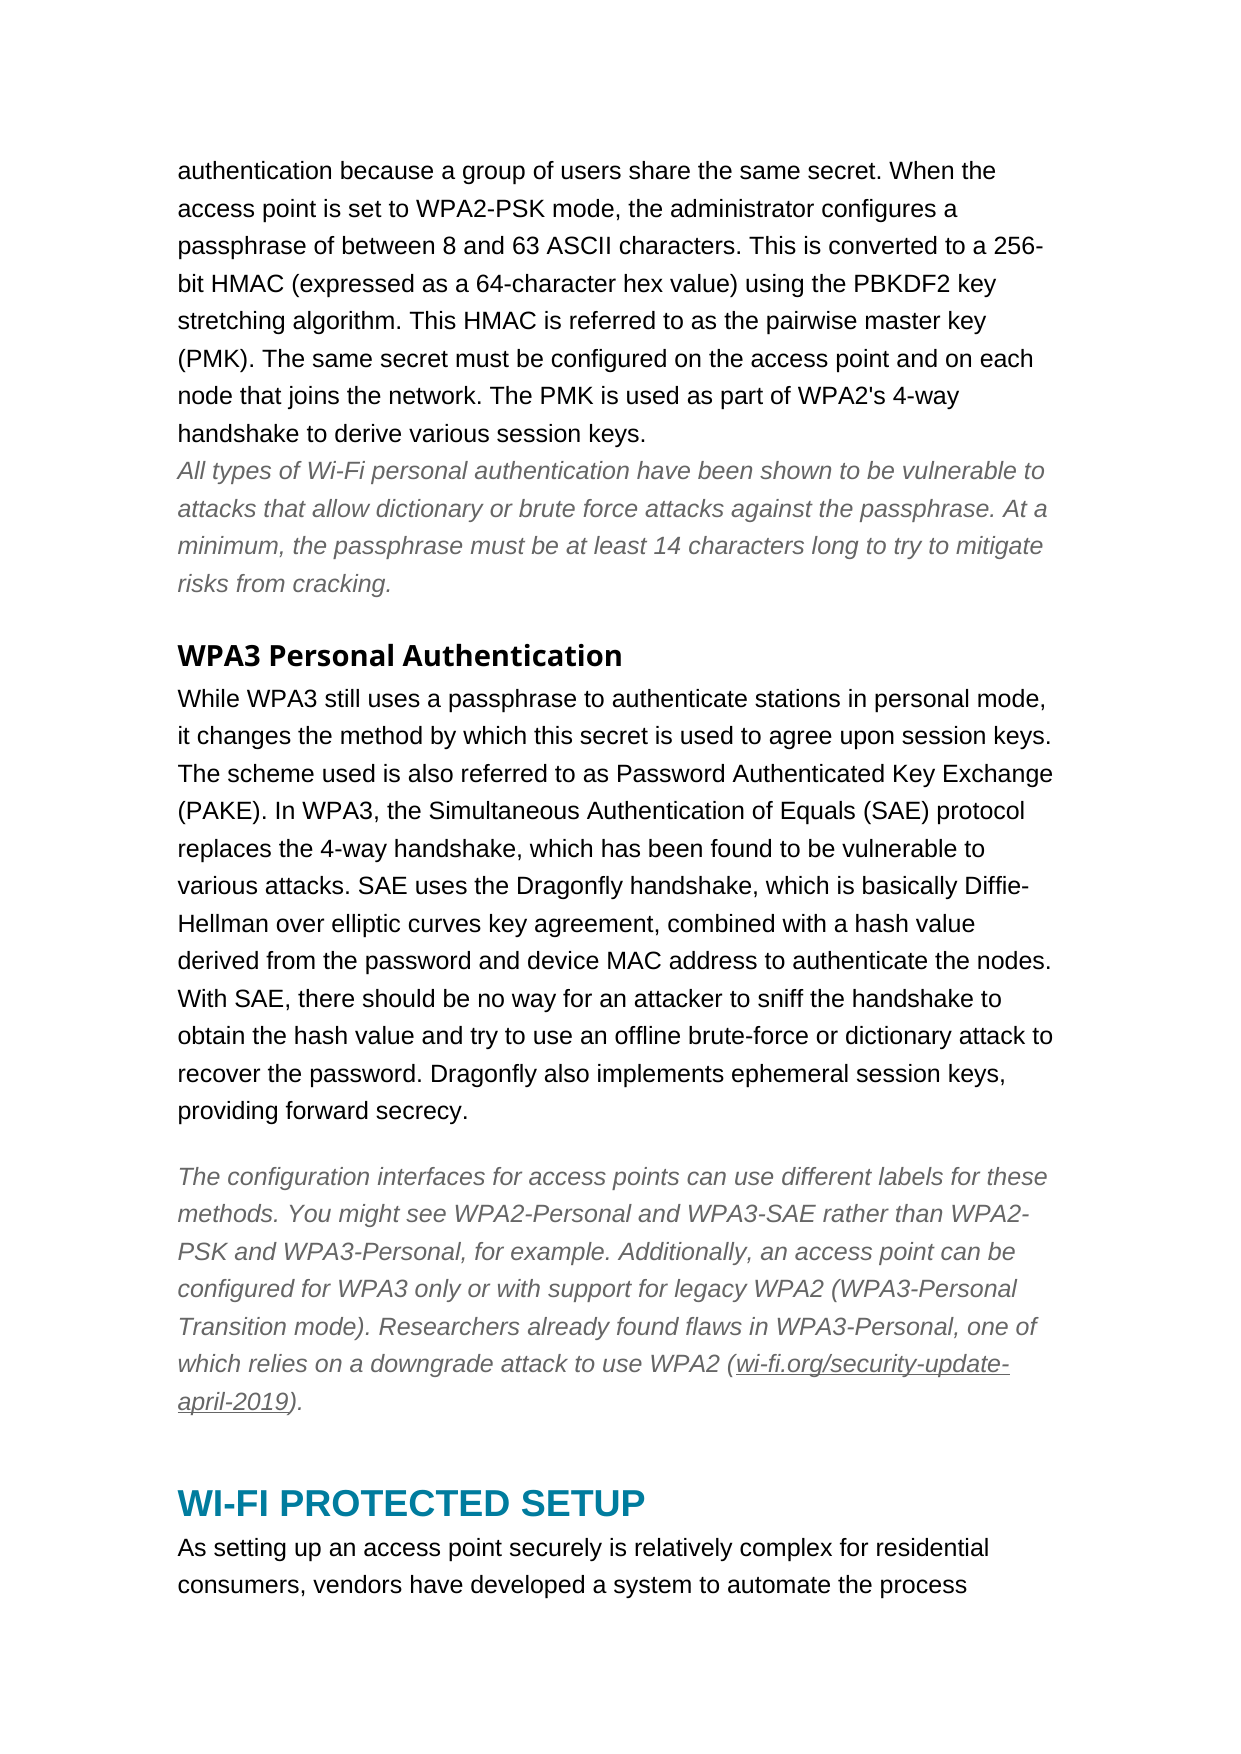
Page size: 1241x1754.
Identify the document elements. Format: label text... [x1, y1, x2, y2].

text All types of Wi-Fi personal authentication have been shown to be vulnerable to attacks that allow dictionary or brute force attacks against the passphrase. At a minimum, the passphrase must be at least 14 characters long to try to mitigate risks from cracking. [177, 448, 1063, 598]
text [177, 148, 1063, 448]
text WI-FI PROTECTED SETUP [177, 1481, 1063, 1524]
subtitle WPA3 Personal Authentication [177, 635, 1063, 675]
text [177, 1524, 1063, 1599]
text The configuration interfaces for access points can use different labels for these methods. You might see WPA2-Personal and WPA3-SAE rather than WPA2-PSK and WPA3-Personal, for example. Additionally, an access point can be configured for WPA3 only or with support for legacy WPA2 (WPA3-Personal Transition mode). Researchers already found flaws in WPA3-Personal, one of which relies on a downgrade attack to use WPA2 (wi-fi.org/security-update-april-2019). [177, 1153, 1063, 1415]
text While WPA3 still uses a passphrase to authenticate stations in personal mode, it changes the method by which this secret is used to agree upon session keys. The scheme used is also referred to as Password Authenticated Key Exchange (PAKE). In WPA3, the Simultaneous Authentication of Equals (SAE) protocol replaces the 4-way handshake, which has been found to be vulnerable to various attacks. SAE uses the Dragonfly handshake, which is basically Diffie-Hellman over elliptic curves key agreement, combined with a hash value derived from the password and device MAC address to authenticate the nodes. With SAE, there should be no way for an attacker to sniff the handshake to obtain the hash value and try to use an offline brute-force or dictionary attack to recover the password. Dragonfly also implements ephemeral session keys, providing forward secrecy. [177, 675, 1063, 1125]
